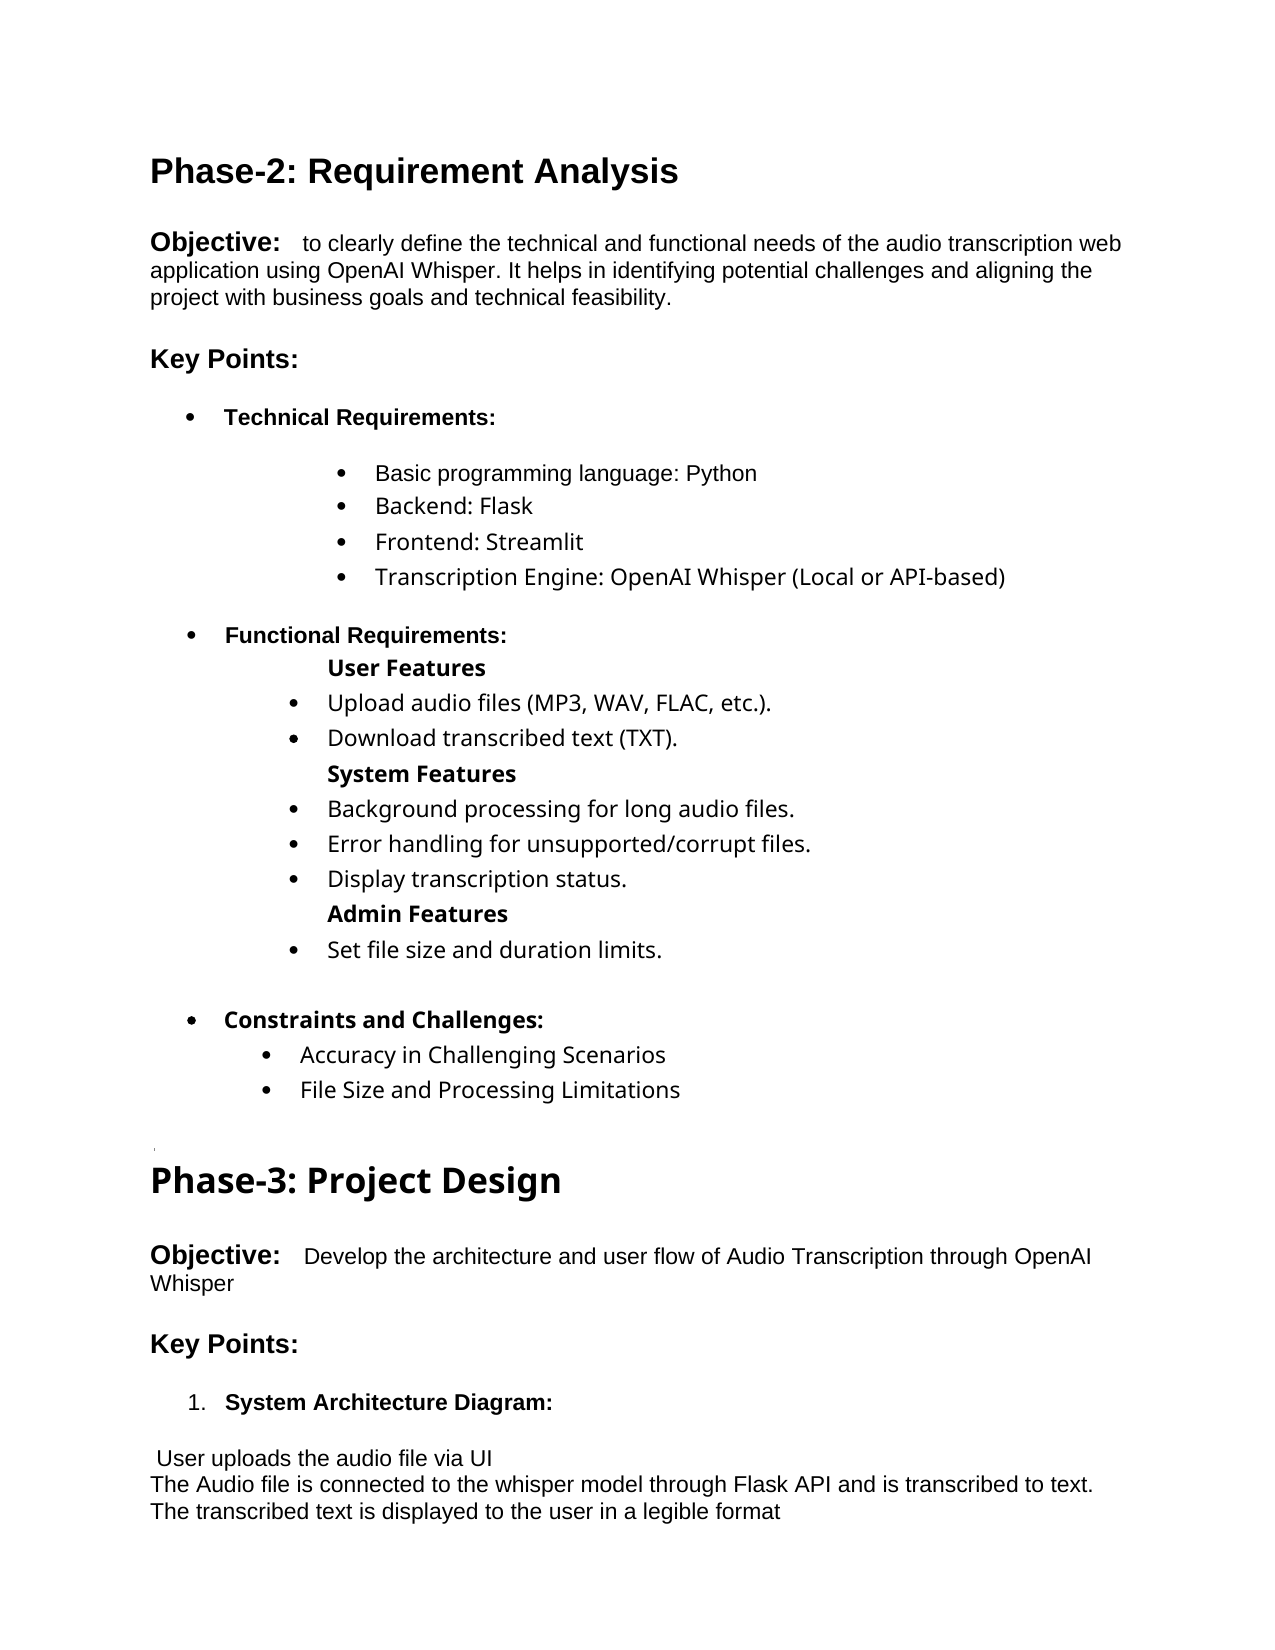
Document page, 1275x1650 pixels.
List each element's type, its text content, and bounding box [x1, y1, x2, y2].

text Phase-3: Project Design [150, 1110, 1125, 1204]
list Constraints and Challenges: [187, 1004, 1125, 1035]
list Error handling for unsupported/corrupt files. [289, 828, 1125, 859]
subtitle Key Points: [150, 343, 1125, 374]
list Frontend: Streamlit [337, 526, 1125, 557]
list Functional Requirements: [187, 622, 1125, 648]
subtitle Objective: Develop the architecture and user flow of Audio Transcription through OpenAI Whisper [150, 1239, 1125, 1297]
list Set file size and duration limits. [289, 934, 1125, 965]
text Admin Features [327, 898, 1125, 930]
list File Size and Processing Limitations [262, 1074, 1125, 1106]
list Accuracy in Challenging Scenarios [262, 1039, 1125, 1071]
list Background processing for long audio files. [289, 793, 1125, 824]
list Basic programming language: Python [337, 460, 1125, 486]
text User Features [327, 652, 1125, 683]
list Backend: Flask [337, 490, 1125, 522]
text User uploads the audio file via UI The Audio file is connected to the whisper model through Flask API and is transcribed to text. The transcribed text is displayed to the user in a legible format [150, 1445, 1125, 1524]
subtitle Key Points: [150, 1328, 1125, 1359]
list Technical Requirements: [186, 404, 1125, 430]
list Display transcription status. [289, 863, 1125, 894]
subtitle Objective: to clearly define the technical and functional needs of the audio transcription web application using OpenAI Whisper. It helps in identifying potential challenges and aligning the project with business goals and technical feasibility. [150, 226, 1125, 310]
subtitle Phase-2: Requirement Analysis [150, 150, 1125, 191]
list Download transcribed text (TXT). [289, 722, 1125, 754]
text System Features [327, 758, 1125, 789]
list Upload audio files (MP3, WAV, FLAC, etc.). [289, 687, 1125, 718]
list Transcription Engine: OpenAI Whisper (Local or API-based) [337, 561, 1125, 592]
list System Architecture Diagram: [187, 1389, 1125, 1415]
